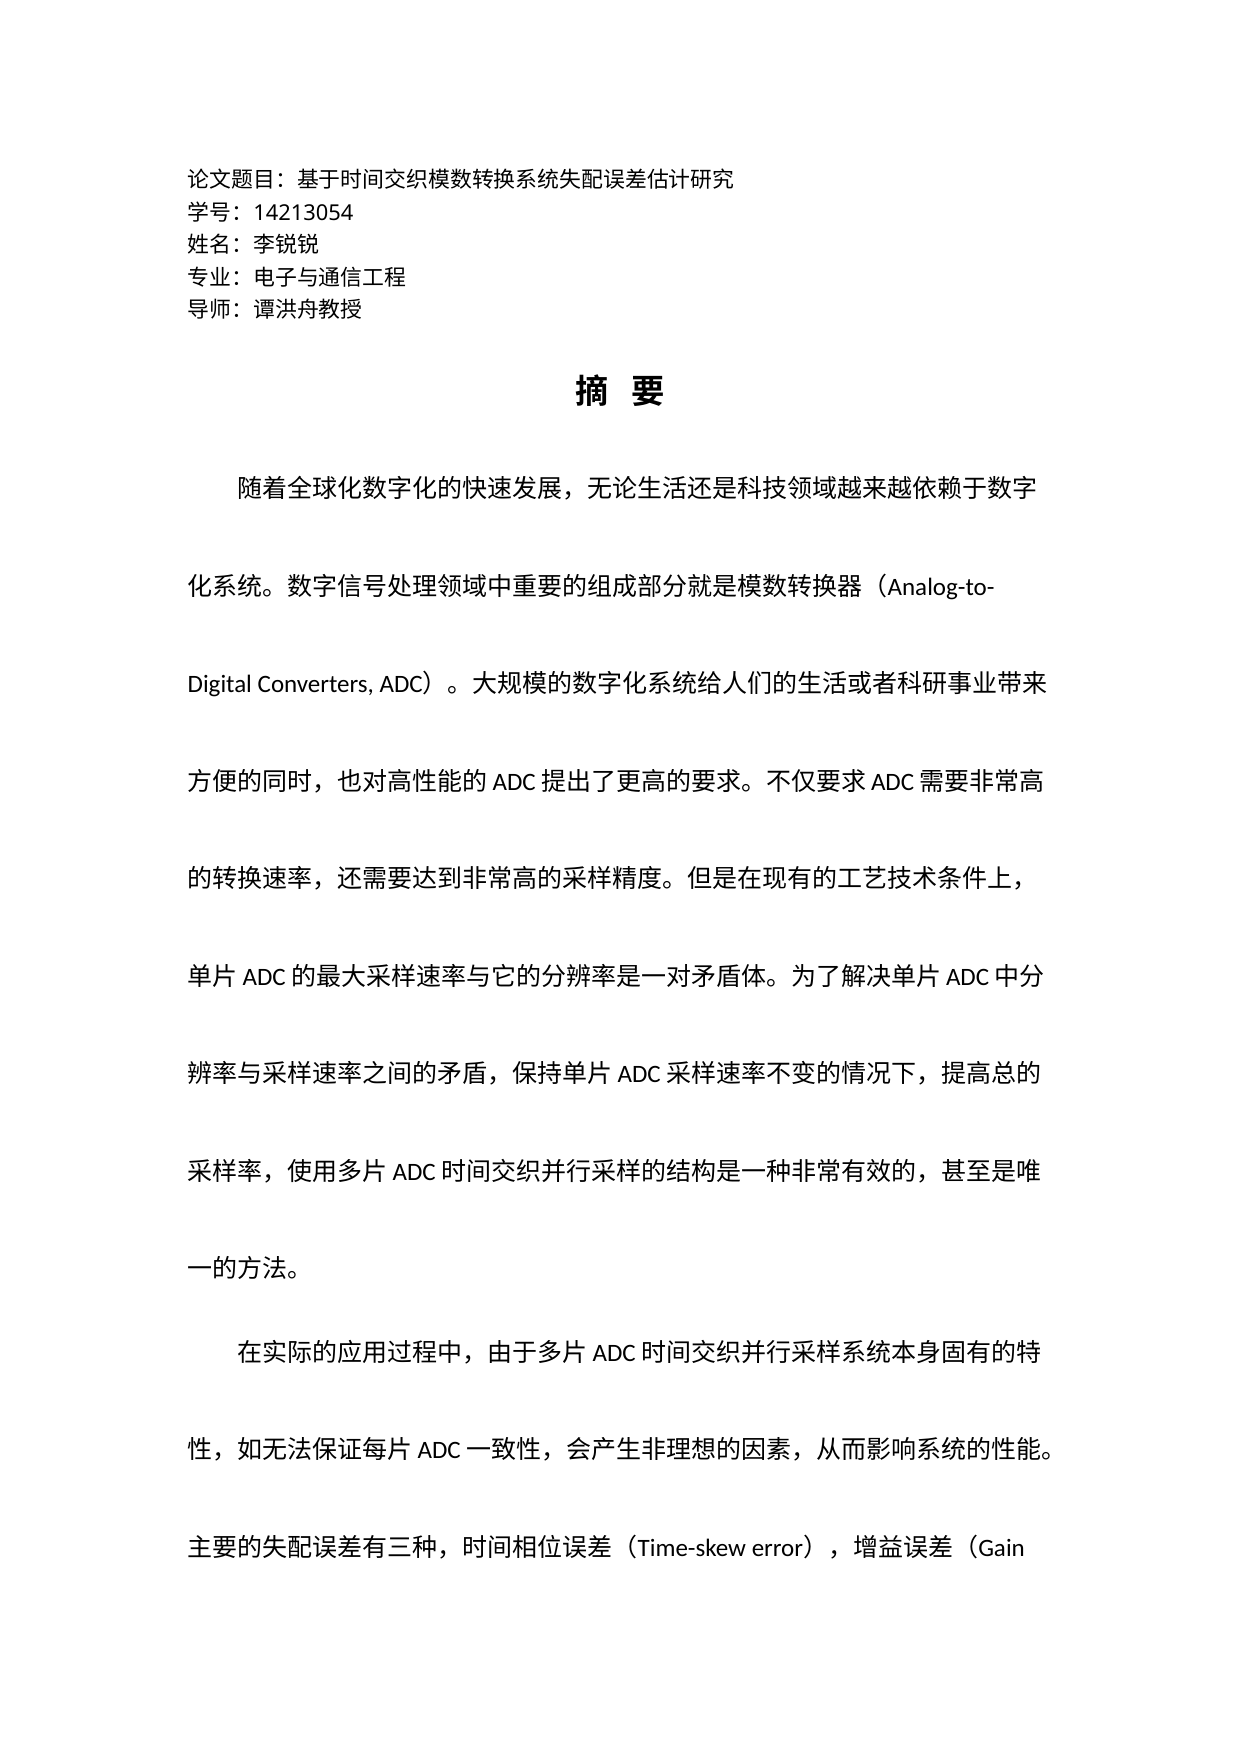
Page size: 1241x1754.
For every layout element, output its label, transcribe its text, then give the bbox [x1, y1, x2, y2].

text 论文题目：基于时间交织模数转换系统失配误差估计研究 [187, 162, 1053, 194]
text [187, 1318, 1053, 1578]
text 导师：谭洪舟教授 [187, 292, 1053, 324]
text 专业：电子与通信工程 [187, 259, 1053, 292]
text 学号：14213054 [187, 194, 1053, 227]
text 姓名：李锐锐 [187, 227, 1053, 259]
text 随着全球化数字化的快速发展，无论生活还是科技领域越来越依赖于数字化系统。数字信号处理领域中重要的组成部分就是模数转换器（Analog-to-Digital Converters, ADC）。大规模的数字化系统给人们的生活或者科研事业带来方便的同时，也对高性能的ADC提出了更高的要求。不仅要求ADC需要非常高的转换速率，还需要达到非常高的采样精度。但是在现有的工艺技术条件上，单片ADC的最大采样速率与它的分辨率是一对矛盾体。为了解决单片ADC中分辨率与采样速率之间的矛盾，保持单片ADC采样速率不变的情况下，提高总的采样率，使用多片ADC时间交织并行采样的结构是一种非常有效的，甚至是唯一的方法。 [187, 454, 1053, 1299]
text 摘 要 [187, 357, 1053, 422]
